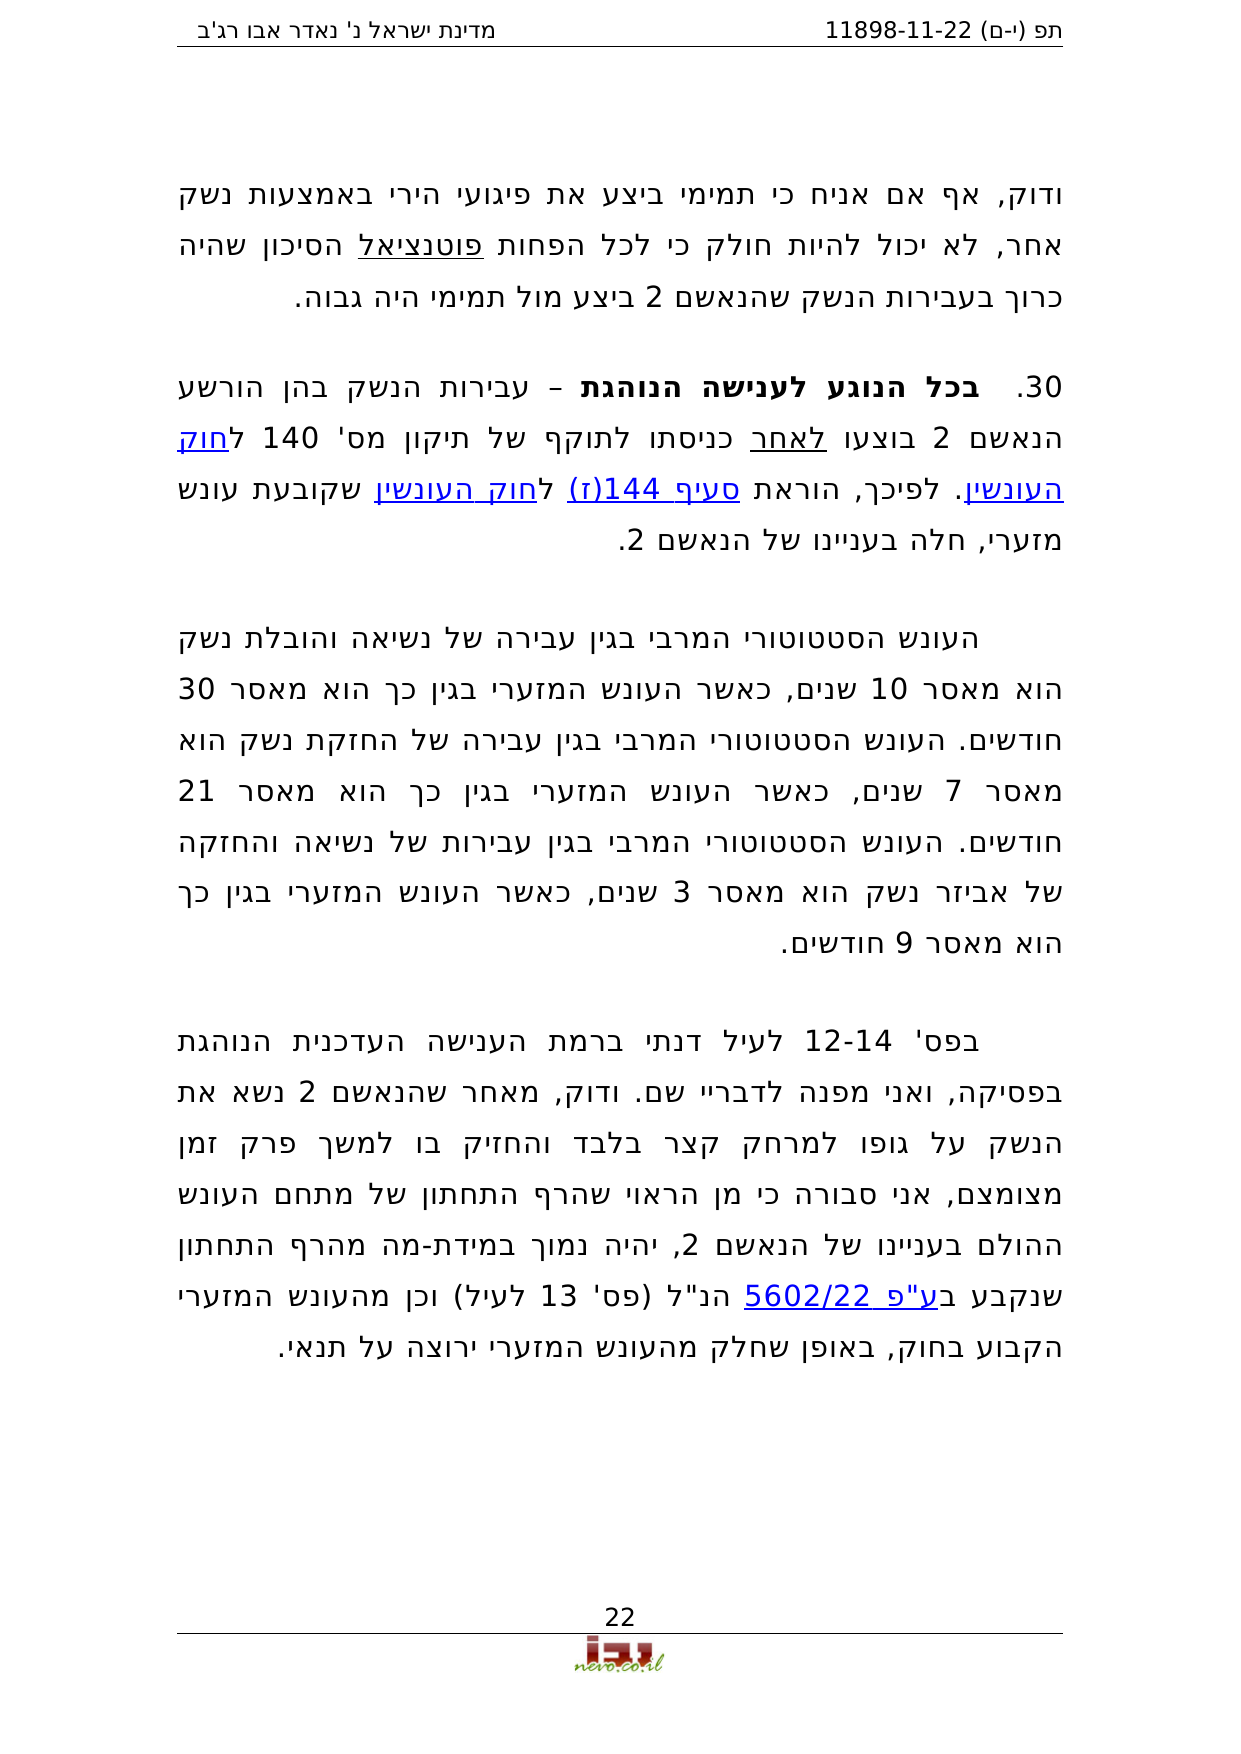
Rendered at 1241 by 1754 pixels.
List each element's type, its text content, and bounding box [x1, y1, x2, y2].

text 30. בכל הנוגע לענישה הנוהגת – עבירות הנשק בהן הורשע הנאשם 2 בוצעו לאחר כניסתו לתוקף של תיקון מס' 140 לחוק העונשין. לפיכך, הוראת סעיף 144(ז) לחוק העונשין שקובעת עונש מזערי, חלה בעניינו של הנאשם 2. [177, 371, 1063, 557]
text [177, 177, 1063, 314]
picture [574, 1635, 666, 1673]
text בפס' 12-14 לעיל דנתי ברמת הענישה העדכנית הנוהגת בפסיקה, ואני מפנה לדבריי שם. ודוק, מאחר שהנאשם 2 נשא את הנשק על גופו למרחק קצר בלבד והחזיק בו למשך פרק זמן מצומצם, אני סבורה כי מן הראוי שהרף התחתון של מתחם העונש ההולם בעניינו של הנאשם 2, יהיה נמוך במידת-מה מהרף התחתון שנקבע בע"פ 5602/22 הנ"ל (פס' 13 לעיל) וכן מהעונש המזערי הקבוע בחוק, באופן שחלק מהעונש המזערי ירוצה על תנאי. [177, 1024, 1063, 1364]
text העונש הסטטוטורי המרבי בגין עבירה של נשיאה והובלת נשק הוא מאסר 10 שנים, כאשר העונש המזערי בגין כך הוא מאסר 30 חודשים. העונש הסטטוטורי המרבי בגין עבירה של החזקת נשק הוא מאסר 7 שנים, כאשר העונש המזערי בגין כך הוא מאסר 21 חודשים. העונש הסטטוטורי המרבי בגין עבירות של נשיאה והחזקה של אביזר נשק הוא מאסר 3 שנים, כאשר העונש המזערי בגין כך הוא מאסר 9 חודשים. [177, 621, 1063, 961]
